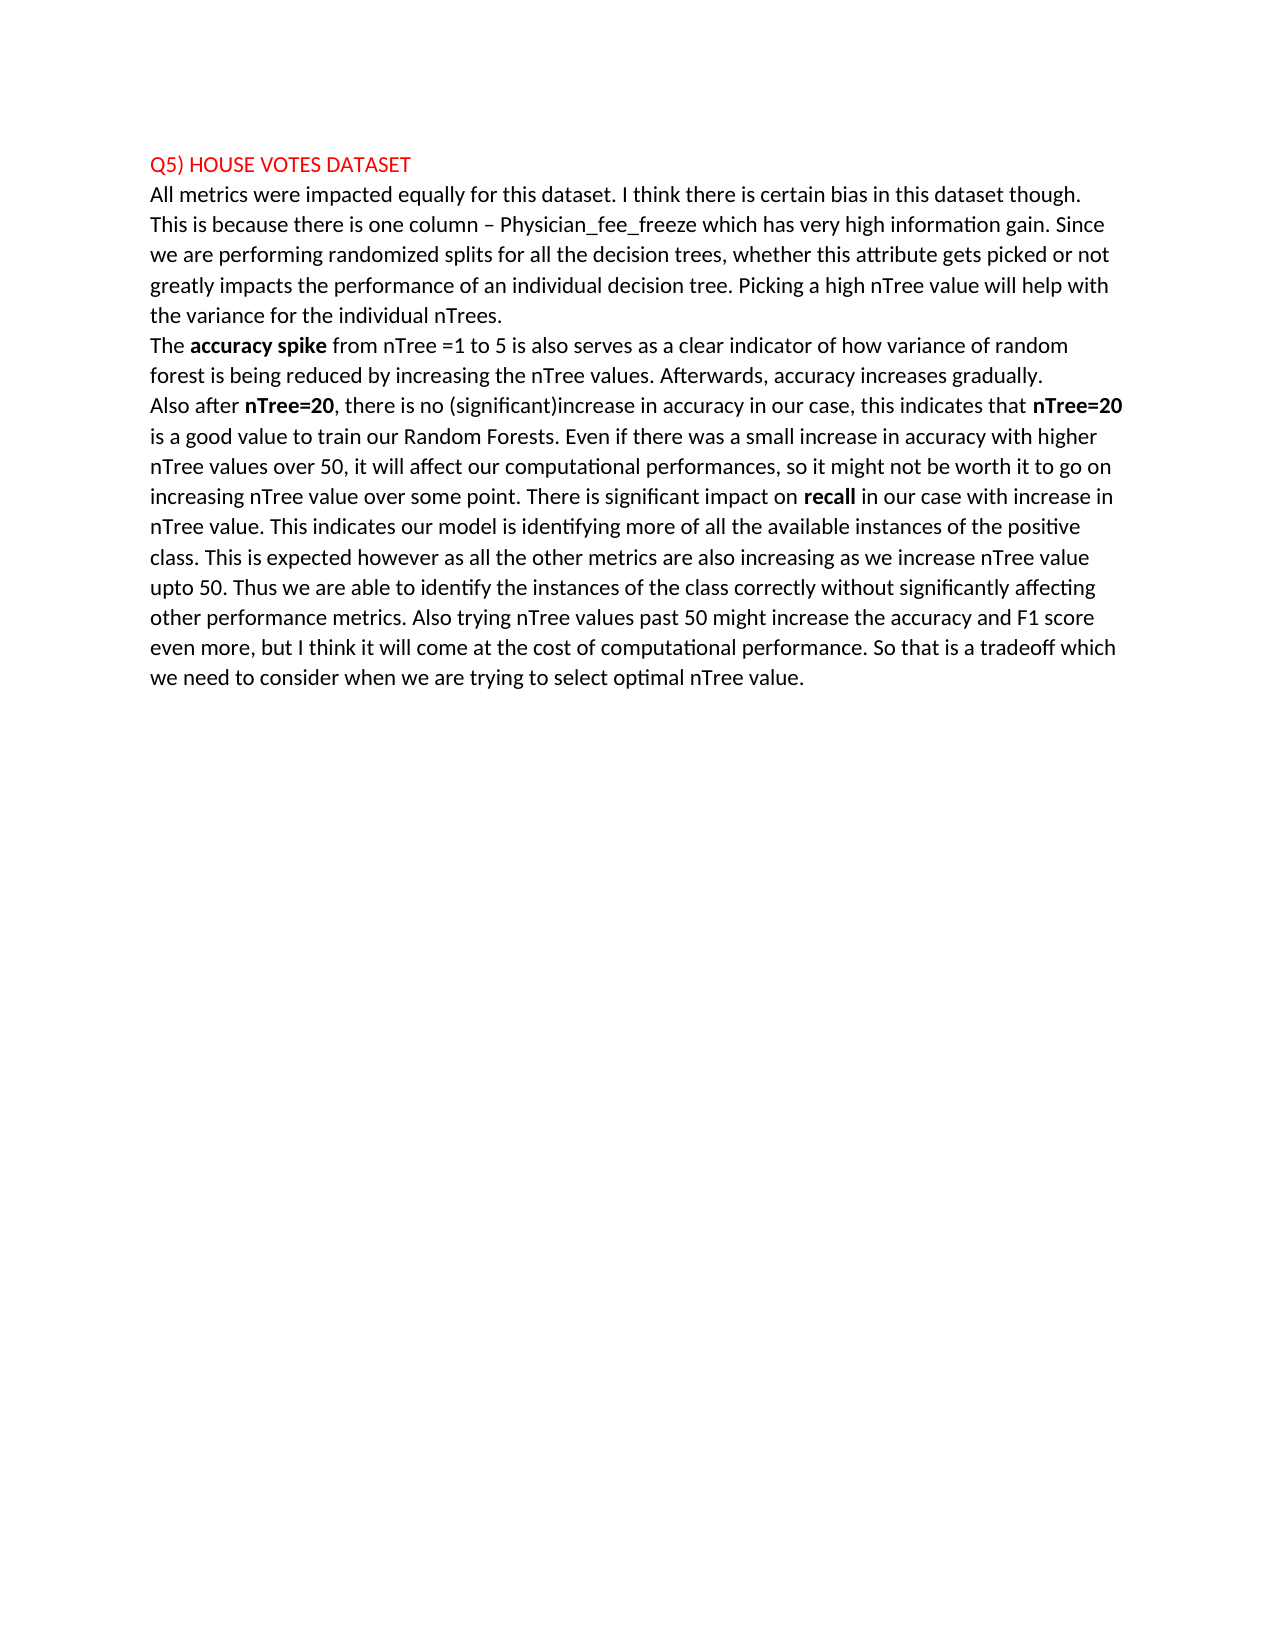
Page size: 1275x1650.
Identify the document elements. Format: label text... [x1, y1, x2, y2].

text Q5) HOUSE VOTES DATASET All metrics were impacted equally for this dataset. I think there is certain bias in this dataset though. This is because there is one column – Physician_fee_freeze which has very high information gain. Since we are performing randomized splits for all the decision trees, whether this attribute gets picked or not greatly impacts the performance of an individual decision tree. Picking a high nTree value will help with the variance for the individual nTrees. The accuracy spike from nTree =1 to 5 is also serves as a clear indicator of how variance of random forest is being reduced by increasing the nTree values. Afterwards, accuracy increases gradually. Also after nTree=20, there is no (significant)increase in accuracy in our case, this indicates that nTree=20 is a good value to train our Random Forests. Even if there was a small increase in accuracy with higher nTree values over 50, it will affect our computational performances, so it might not be worth it to go on increasing nTree value over some point. There is significant impact on recall in our case with increase in nTree value. This indicates our model is identifying more of all the available instances of the positive class. This is expected however as all the other metrics are also increasing as we increase nTree value upto 50. Thus we are able to identify the instances of the class correctly without significantly affecting other performance metrics. Also trying nTree values past 50 might increase the accuracy and F1 score even more, but I think it will come at the cost of computational performance. So that is a tradeoff which we need to consider when we are trying to select optimal nTree value. [150, 150, 1125, 692]
